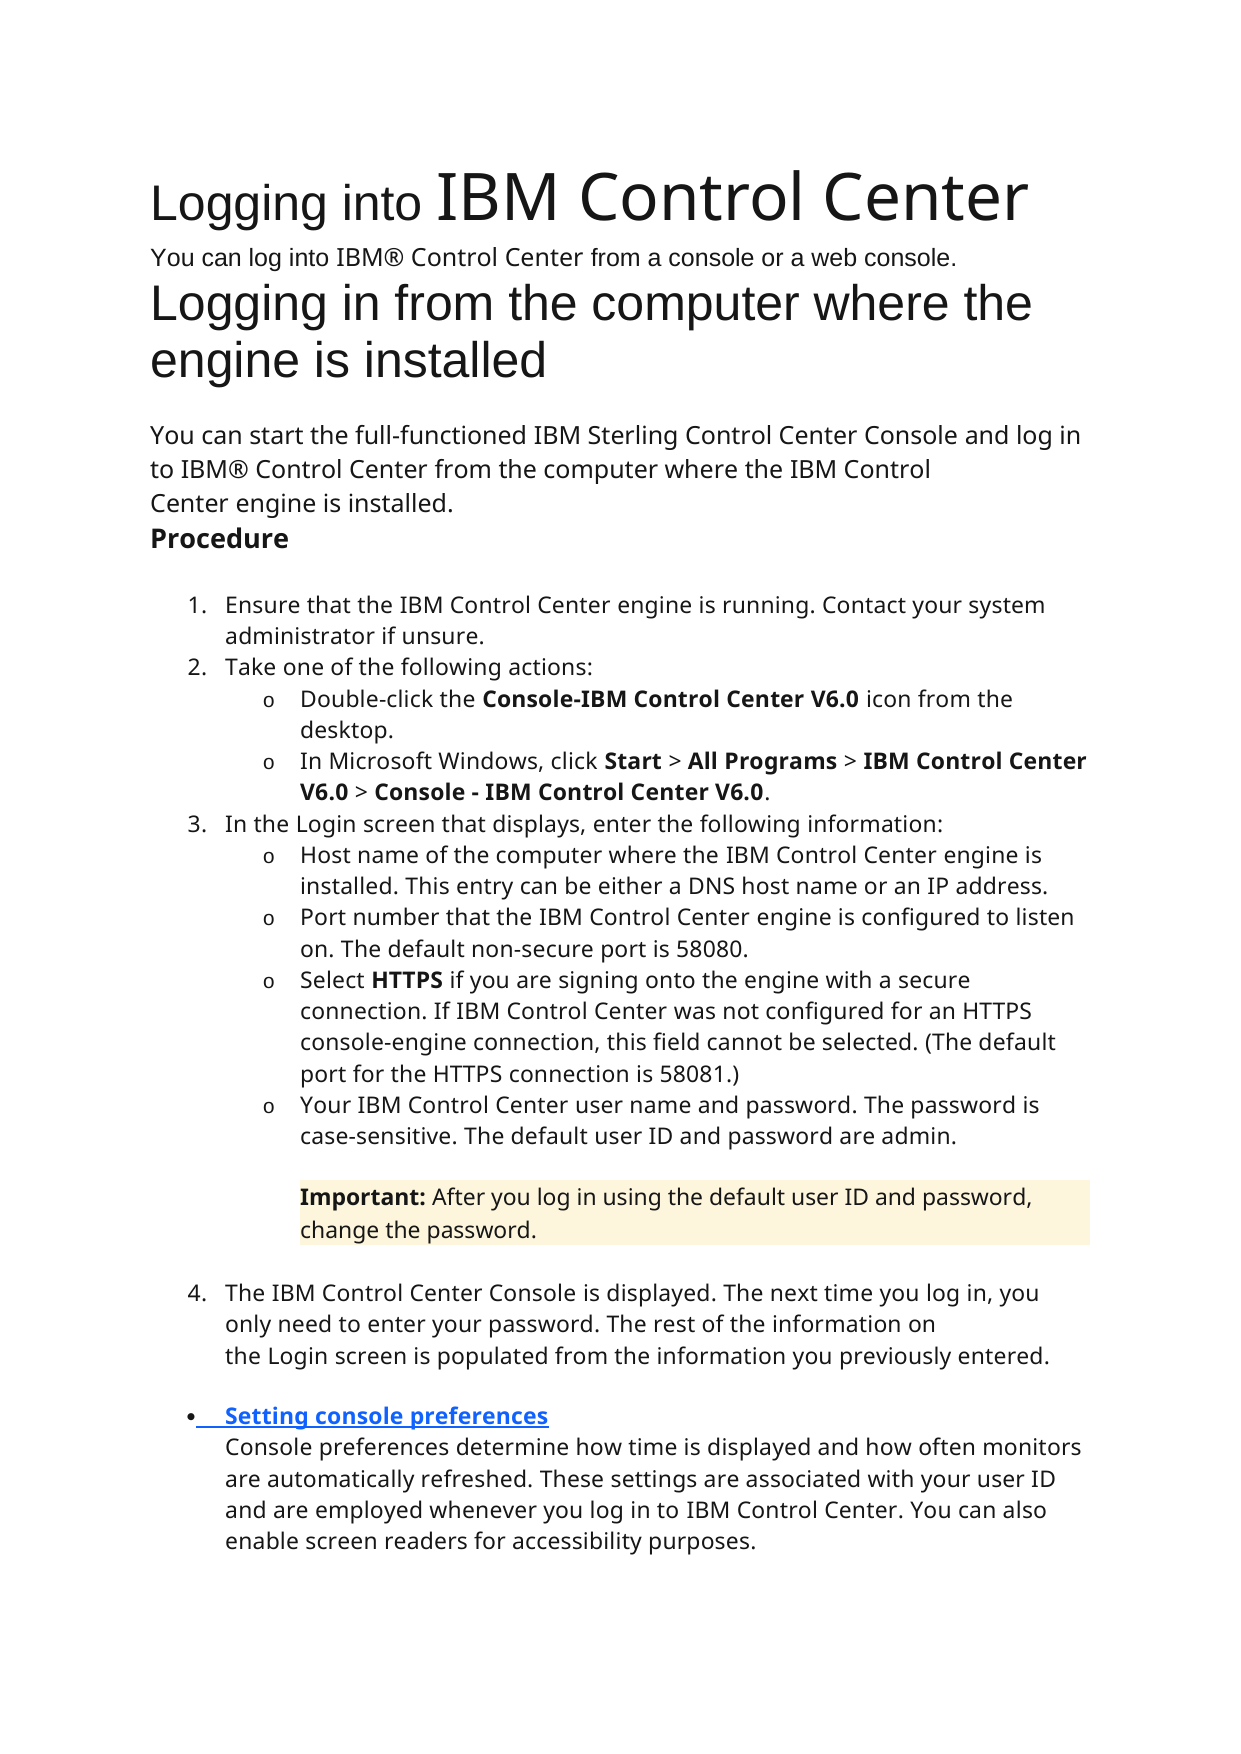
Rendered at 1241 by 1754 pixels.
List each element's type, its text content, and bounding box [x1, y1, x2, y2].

list Your IBM Control Center user name and password. The password is case-sensitive. The default user ID and password are admin. [262, 1089, 1090, 1151]
subtitle Logging in from the computer where the engine is installed [150, 273, 1090, 388]
list Port number that the IBM Control Center engine is configured to listen on. The default non-secure port is 58080. [262, 901, 1090, 964]
list Double-click the Console-IBM Control Center V6.0 icon from the desktop. [262, 682, 1090, 745]
list Ensure that the IBM Control Center engine is running. Contact your system administrator if unsure. [187, 589, 1090, 651]
text You can start the full-functioned IBM Sterling Control Center Console and log in to IBM® Control Center from the computer where the IBM Control Center engine is installed. [150, 418, 1090, 520]
subtitle Procedure [150, 520, 1090, 557]
list Select HTTPS if you are signing onto the engine with a secure connection. If IBM Control Center was not configured for an HTTPS console-engine connection, this field cannot be selected. (The default port for the HTTPS connection is 58081.) [262, 964, 1090, 1089]
list Host name of the computer where the IBM Control Center engine is installed. This entry can be either a DNS host name or an IP address. [262, 839, 1090, 901]
list Setting console preferences Console preferences determine how time is displayed and how often monitors are automatically refreshed. These settings are associated with your user ID and are employed whenever you log in to IBM Control Center. You can also enable screen readers for accessibility purposes. [187, 1400, 1090, 1556]
list In the Login screen that displays, enter the following information: [187, 807, 1090, 839]
list Take one of the following actions: [187, 651, 1090, 682]
subtitle Logging into IBM Control Center [150, 150, 1090, 239]
list In Microsoft Windows, click Start > All Programs > IBM Control Center V6.0 > Console - IBM Control Center V6.0. [262, 745, 1090, 807]
text Important: After you log in using the default user ID and password, change the password. [300, 1180, 1090, 1245]
list The IBM Control Center Console is displayed. The next time you log in, you only need to enter your password. The rest of the information on the Login screen is populated from the information you previously entered. [187, 1277, 1090, 1371]
text You can log into IBM® Control Center from a console or a web console. [150, 239, 1090, 273]
